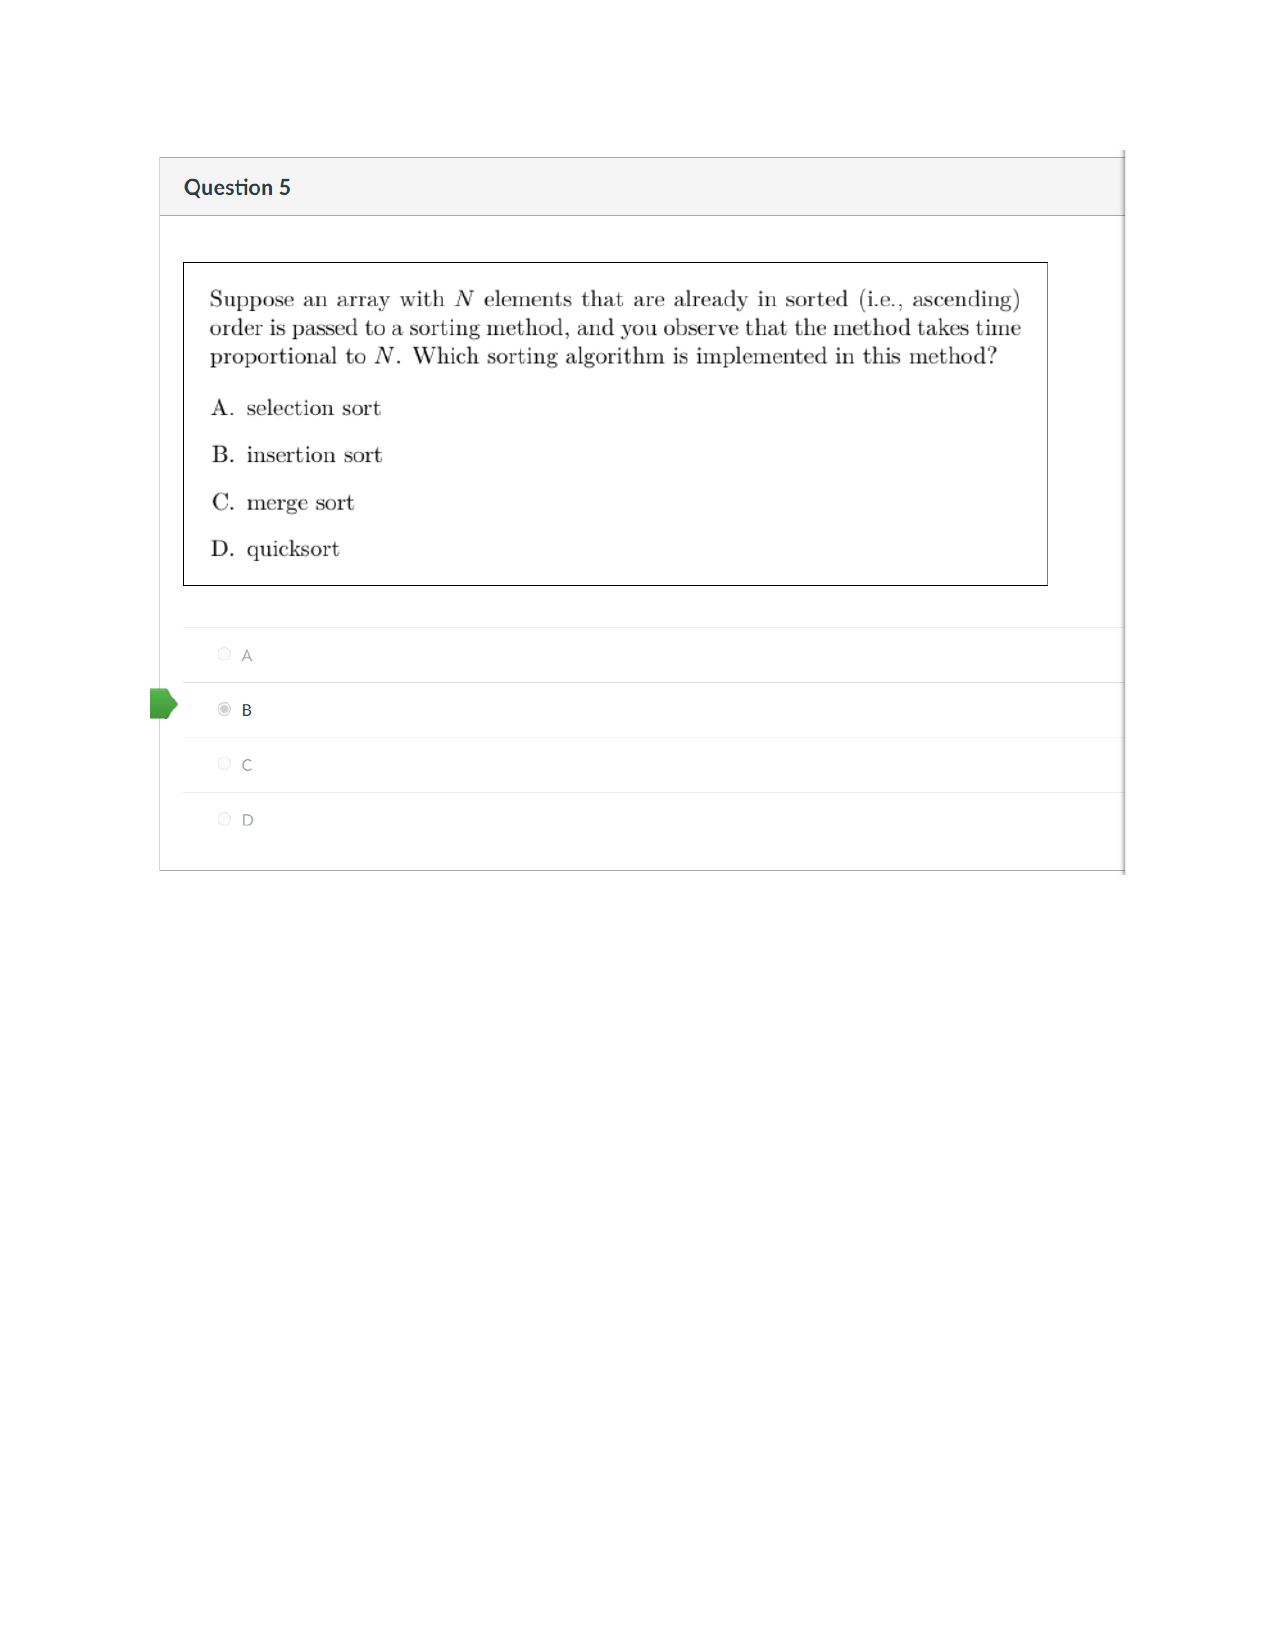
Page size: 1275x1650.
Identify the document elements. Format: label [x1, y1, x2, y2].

picture [150, 150, 1125, 875]
